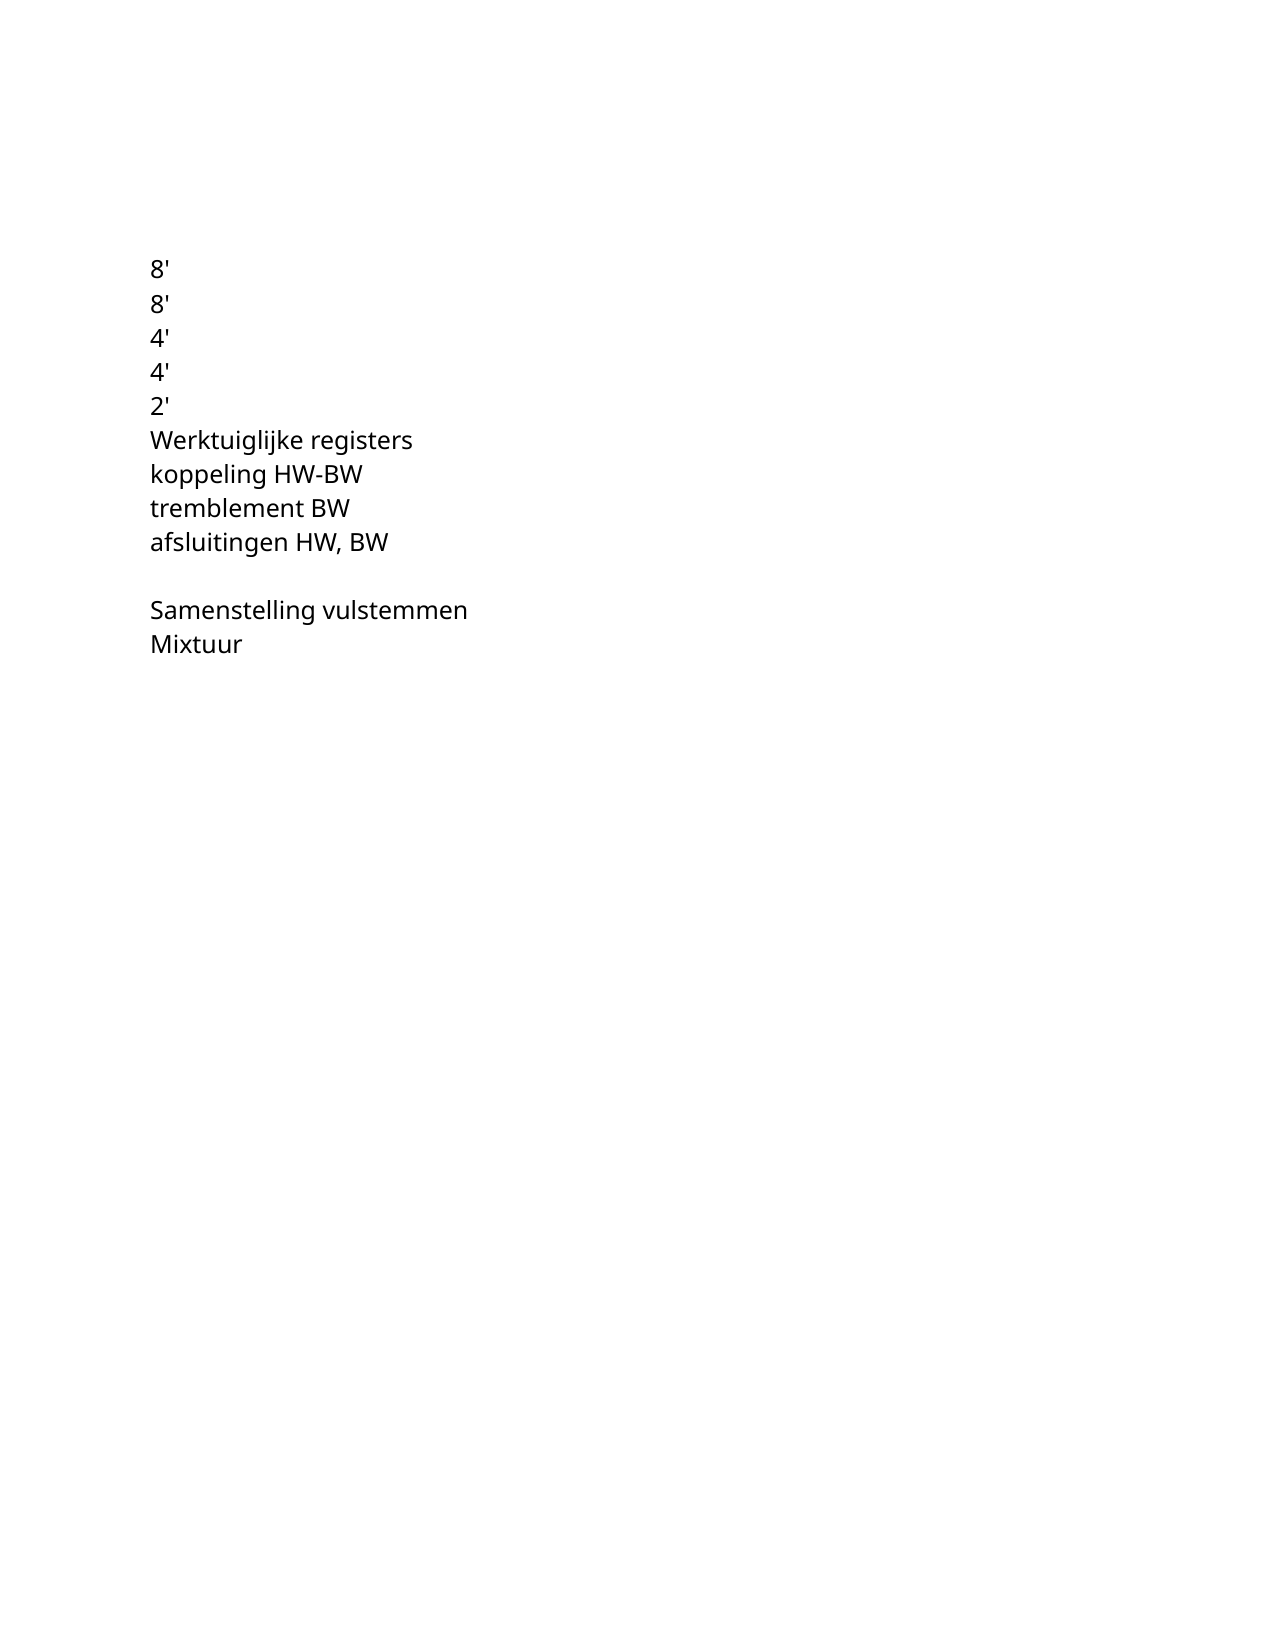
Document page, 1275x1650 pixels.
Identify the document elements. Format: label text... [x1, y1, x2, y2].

text 4' [150, 320, 1125, 354]
text afsluitingen HW, BW [150, 525, 1125, 559]
text 2' [150, 388, 1125, 422]
text Mixtuur [150, 627, 1125, 661]
text Samenstelling vulstemmen [150, 593, 1125, 627]
text Werktuiglijke registers [150, 422, 1125, 457]
text 8' [150, 286, 1125, 320]
text 4' [150, 354, 1125, 388]
text koppeling HW-BW [150, 457, 1125, 491]
text 8' [150, 252, 1125, 286]
text tremblement BW [150, 491, 1125, 525]
